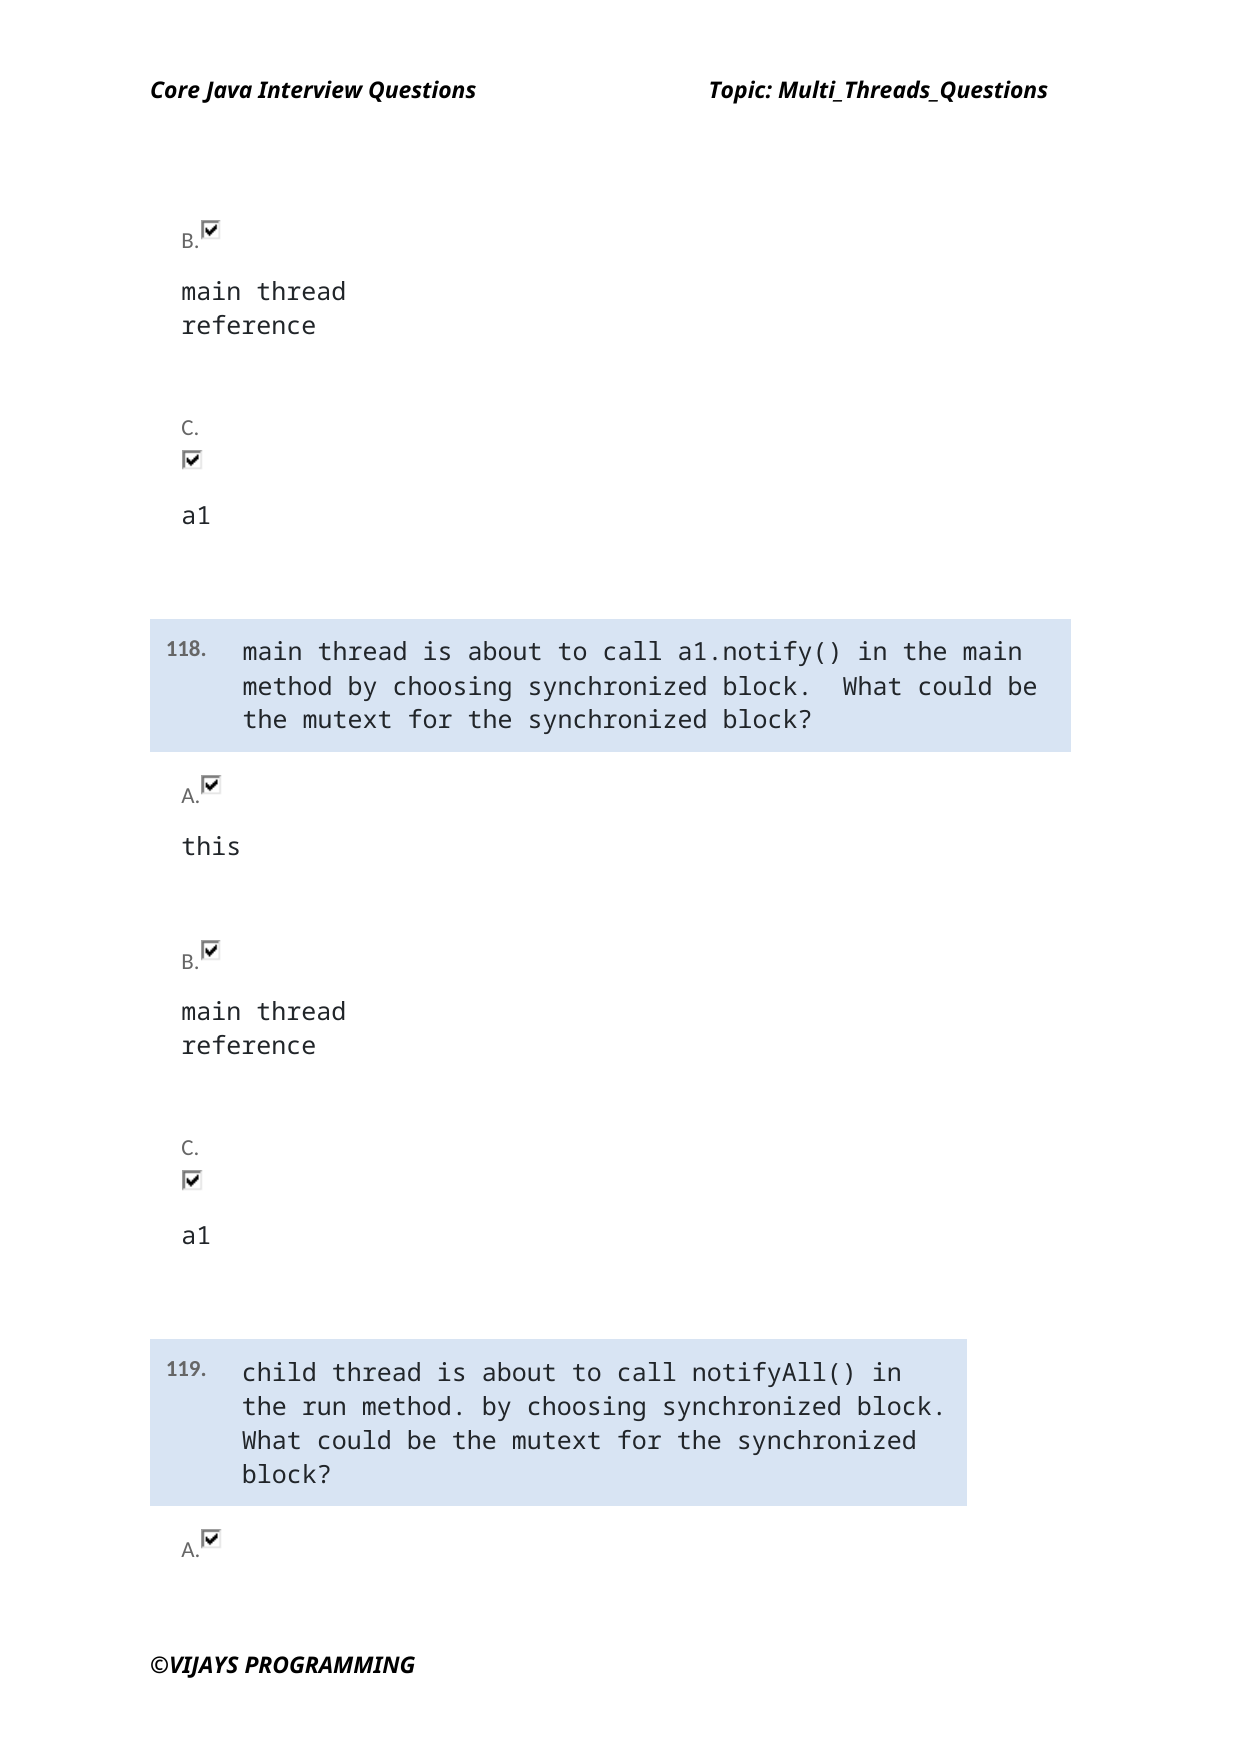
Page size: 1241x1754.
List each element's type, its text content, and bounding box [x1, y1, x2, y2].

table_cell [150, 1506, 1090, 1598]
table_cell [150, 150, 1090, 618]
table_header 119. [150, 1339, 226, 1506]
table_cell [150, 752, 1090, 1339]
table_header child thread is about to call notifyAll() in the run method. by choosing synchronized block. What could be the mutext for the synchronized block? [226, 1339, 967, 1506]
table_cell main thread is about to call a1.notify() in the main method by choosing synchronized block. What could be the mutext for the synchronized block? [227, 619, 1071, 752]
table_cell 118. [150, 619, 227, 752]
